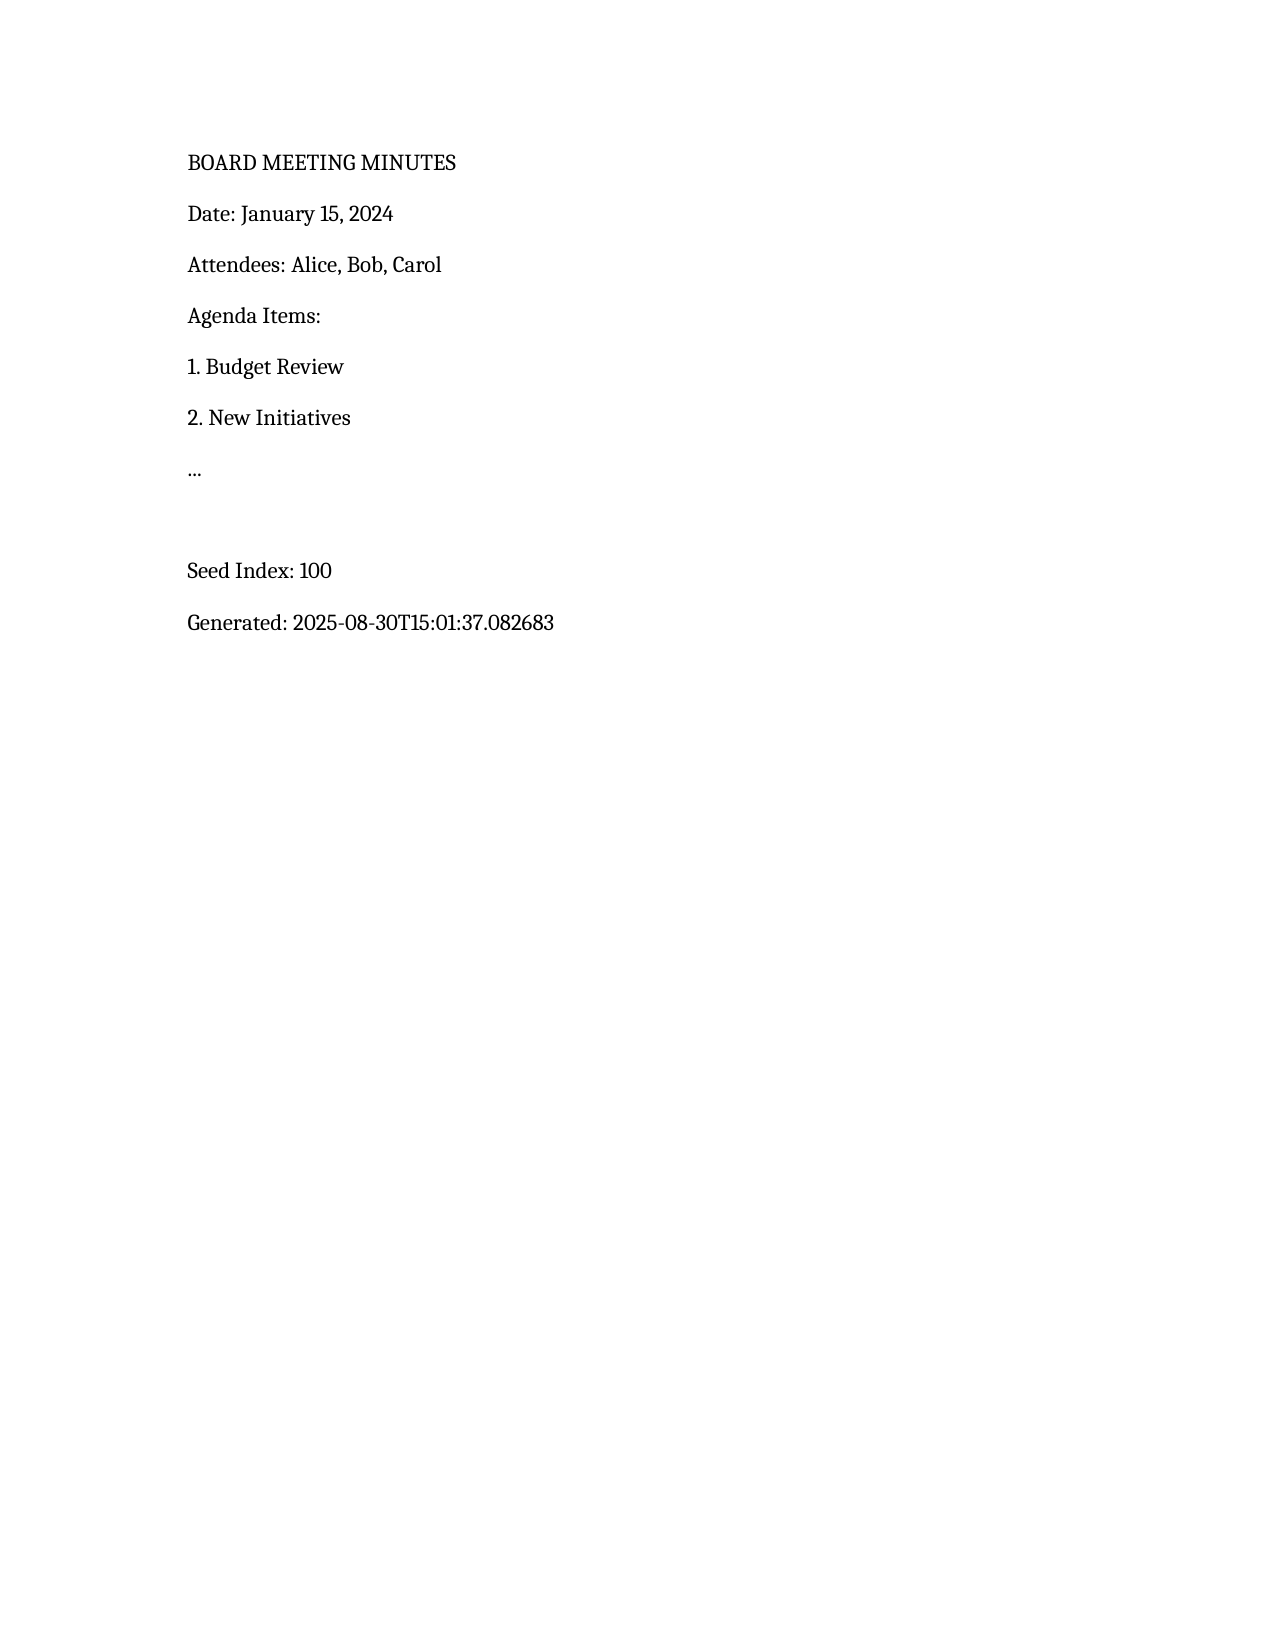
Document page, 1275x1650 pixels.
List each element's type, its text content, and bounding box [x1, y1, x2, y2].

text Date: January 15, 2024 [187, 201, 1087, 227]
text Agenda Items: [187, 303, 1087, 329]
text Seed Index: 100 [187, 558, 1087, 585]
text BOARD MEETING MINUTES [187, 150, 1087, 176]
text Attendees: Alice, Bob, Carol [187, 252, 1087, 278]
text ... [187, 456, 1087, 483]
text 1. Budget Review [187, 354, 1087, 381]
text 2. New Initiatives [187, 405, 1087, 432]
text Generated: 2025-08-30T15:01:37.082683 [187, 609, 1087, 636]
